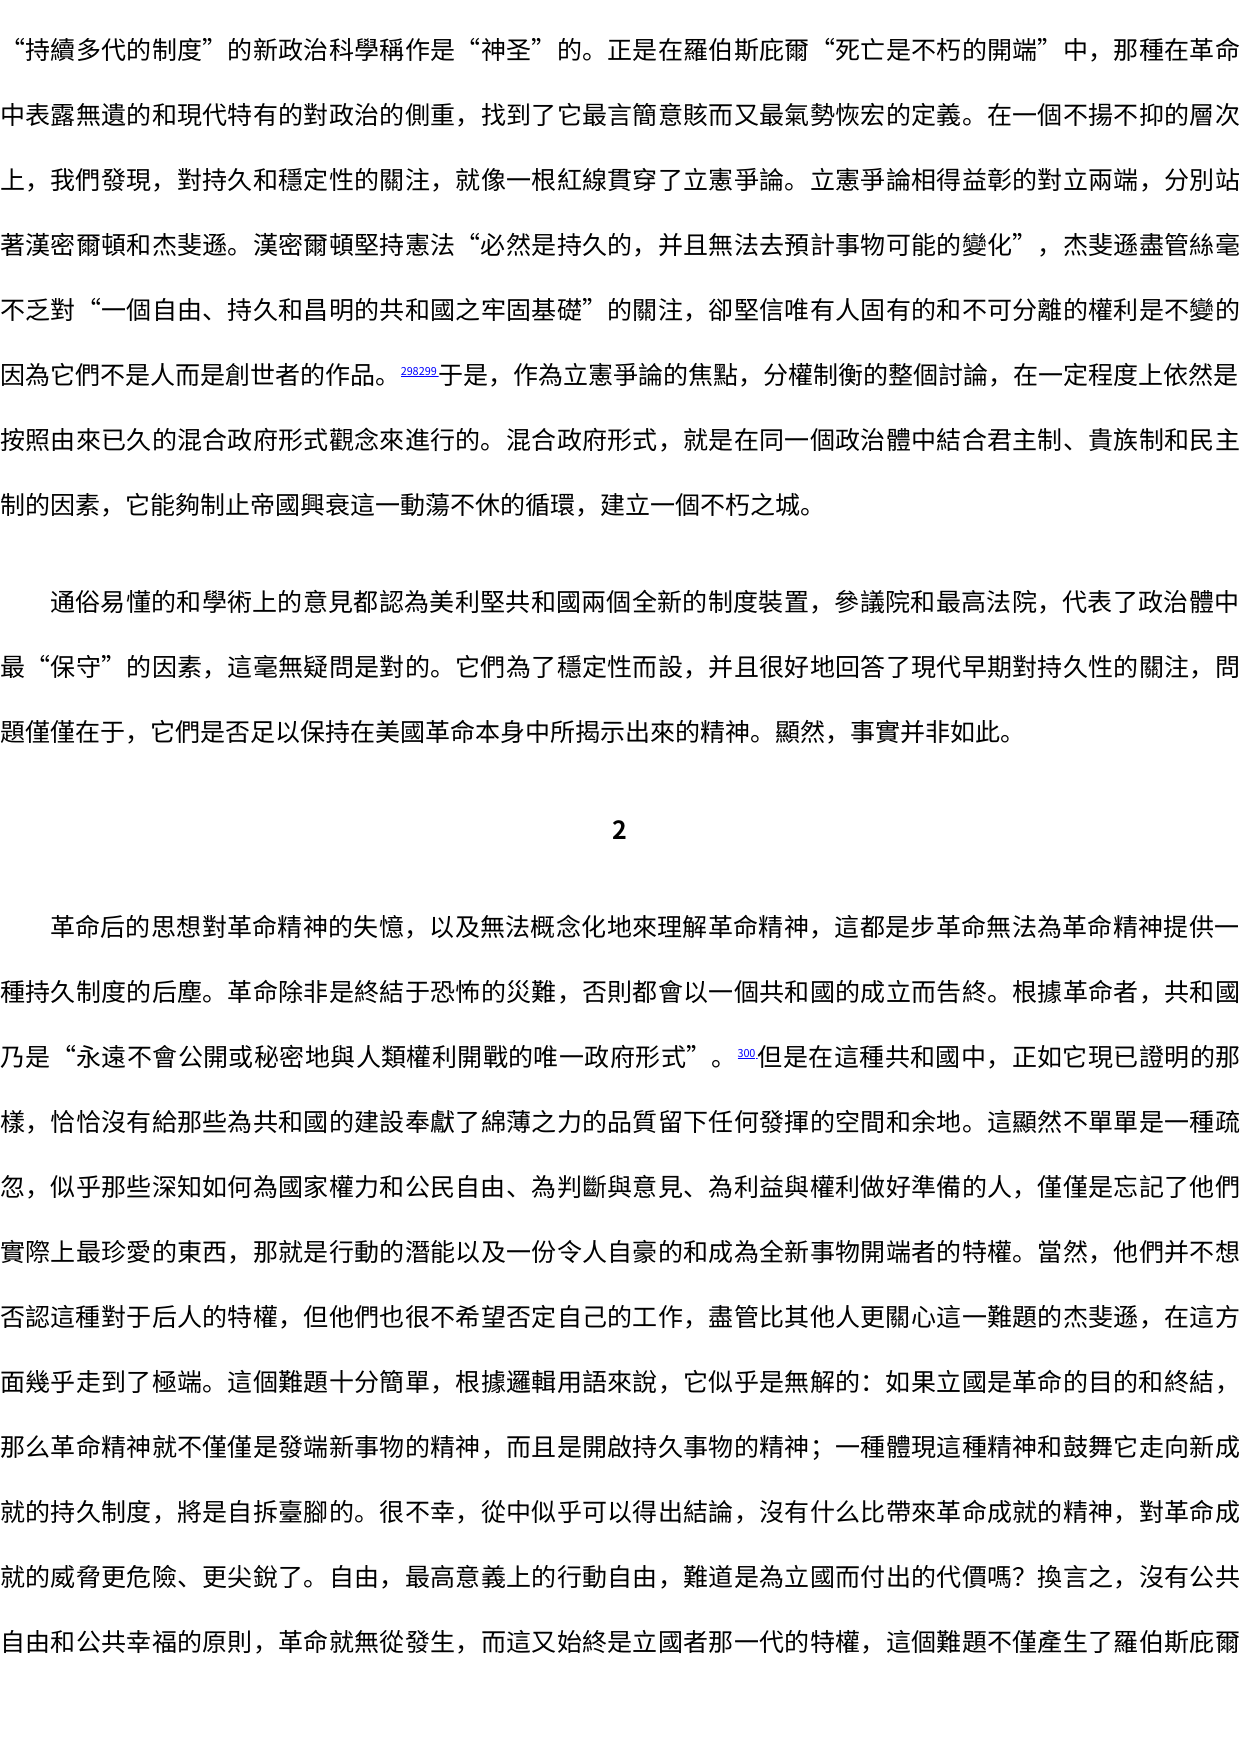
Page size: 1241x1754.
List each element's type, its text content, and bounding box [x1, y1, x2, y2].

text 2 [0, 796, 1240, 861]
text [0, 16, 1240, 536]
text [0, 893, 1240, 1673]
text 通俗易懂的和學術上的意見都認為美利堅共和國兩個全新的制度裝置，參議院和最高法院，代表了政治體中最“保守”的因素，這毫無疑問是對的。它們為了穩定性而設，并且很好地回答了現代早期對持久性的關注，問題僅僅在于，它們是否足以保持在美國革命本身中所揭示出來的精神。顯然，事實并非如此。 [0, 568, 1240, 763]
